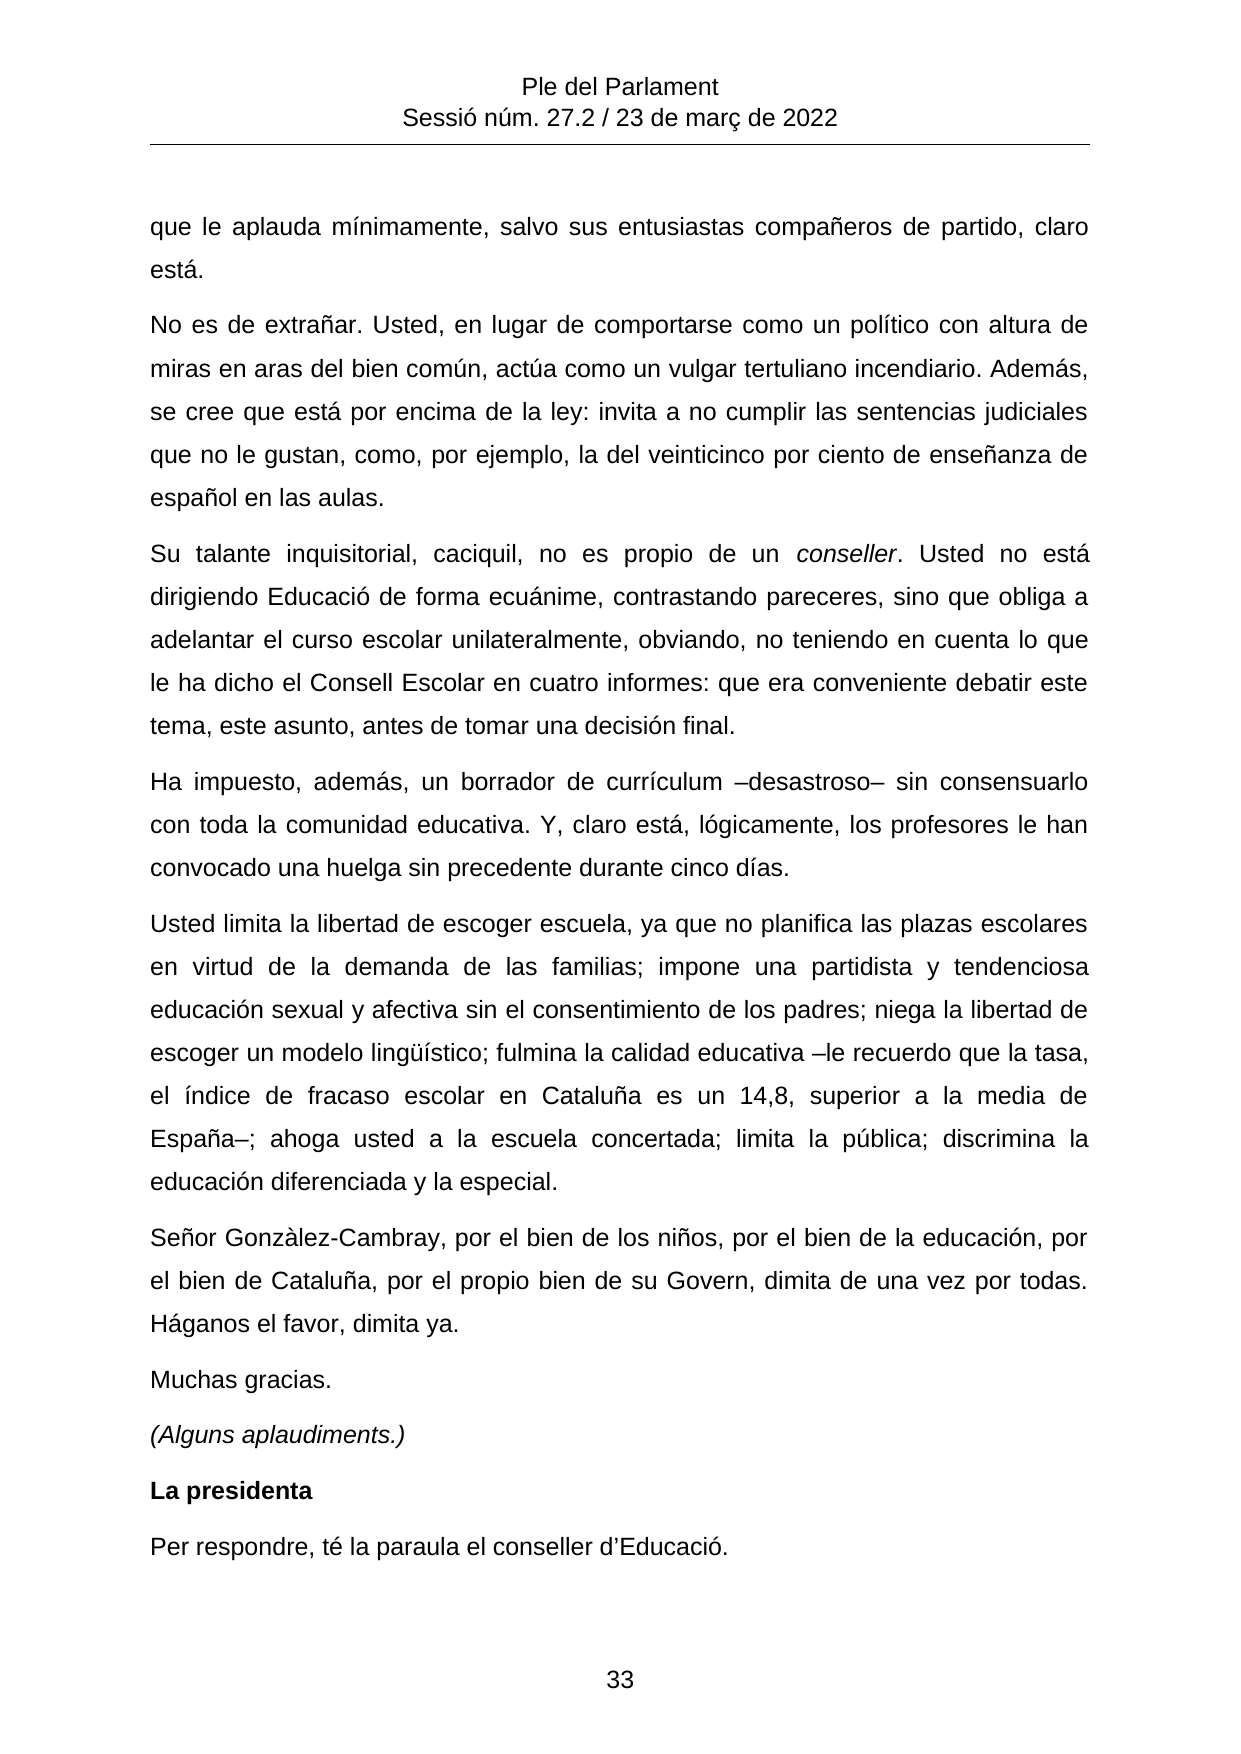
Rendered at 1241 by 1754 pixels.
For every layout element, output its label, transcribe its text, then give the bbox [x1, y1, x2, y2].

text No es de extrañar. Usted, en lugar de comportarse como un político con altura de miras en aras del bien común, actúa como un vulgar tertuliano incendiario. Además, se cree que está por encima de la ley: invita a no cumplir las sentencias judiciales que no le gustan, como, por ejemplo, la del veinticinco por ciento de enseñanza de español en las aulas. [150, 311, 1090, 512]
text La presidenta [150, 1476, 1090, 1505]
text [150, 212, 1090, 284]
text Muchas gracias. [150, 1365, 1090, 1394]
text Ha impuesto, además, un borrador de currículum –desastroso– sin consensuarlo con toda la comunidad educativa. Y, claro está, lógicamente, los profesores le han convocado una huelga sin precedente durante cinco días. [150, 767, 1090, 882]
text Su talante inquisitorial, caciquil, no es propio de un conseller. Usted no está dirigiendo Educació de forma ecuánime, contrastando pareceres, sino que obliga a adelantar el curso escolar unilateralmente, obviando, no teniendo en cuenta lo que le ha dicho el Consell Escolar en cuatro informes: que era conveniente debatir este tema, este asunto, antes de tomar una decisión final. [150, 539, 1090, 740]
text Usted limita la libertad de escoger escuela, ya que no planifica las plazas escolares en virtud de la demanda de las familias; impone una partidista y tendenciosa educación sexual y afectiva sin el consentimiento de los padres; niega la libertad de escoger un modelo lingüístico; fulmina la calidad educativa –le recuerdo que la tasa, el índice de fracaso escolar en Cataluña es un 14,8, superior a la media de España–; ahoga usted a la escuela concertada; limita la pública; discrimina la educación diferenciada y la especial. [150, 909, 1090, 1196]
text Per respondre, té la paraula el conseller d’Educació. [150, 1532, 1090, 1561]
text Señor Gonzàlez-Cambray, por el bien de los niños, por el bien de la educación, por el bien de Cataluña, por el propio bien de su Govern, dimita de una vez por todas. Háganos el favor, dimita ya. [150, 1223, 1090, 1338]
text (Alguns aplaudiments.) [150, 1421, 1090, 1449]
